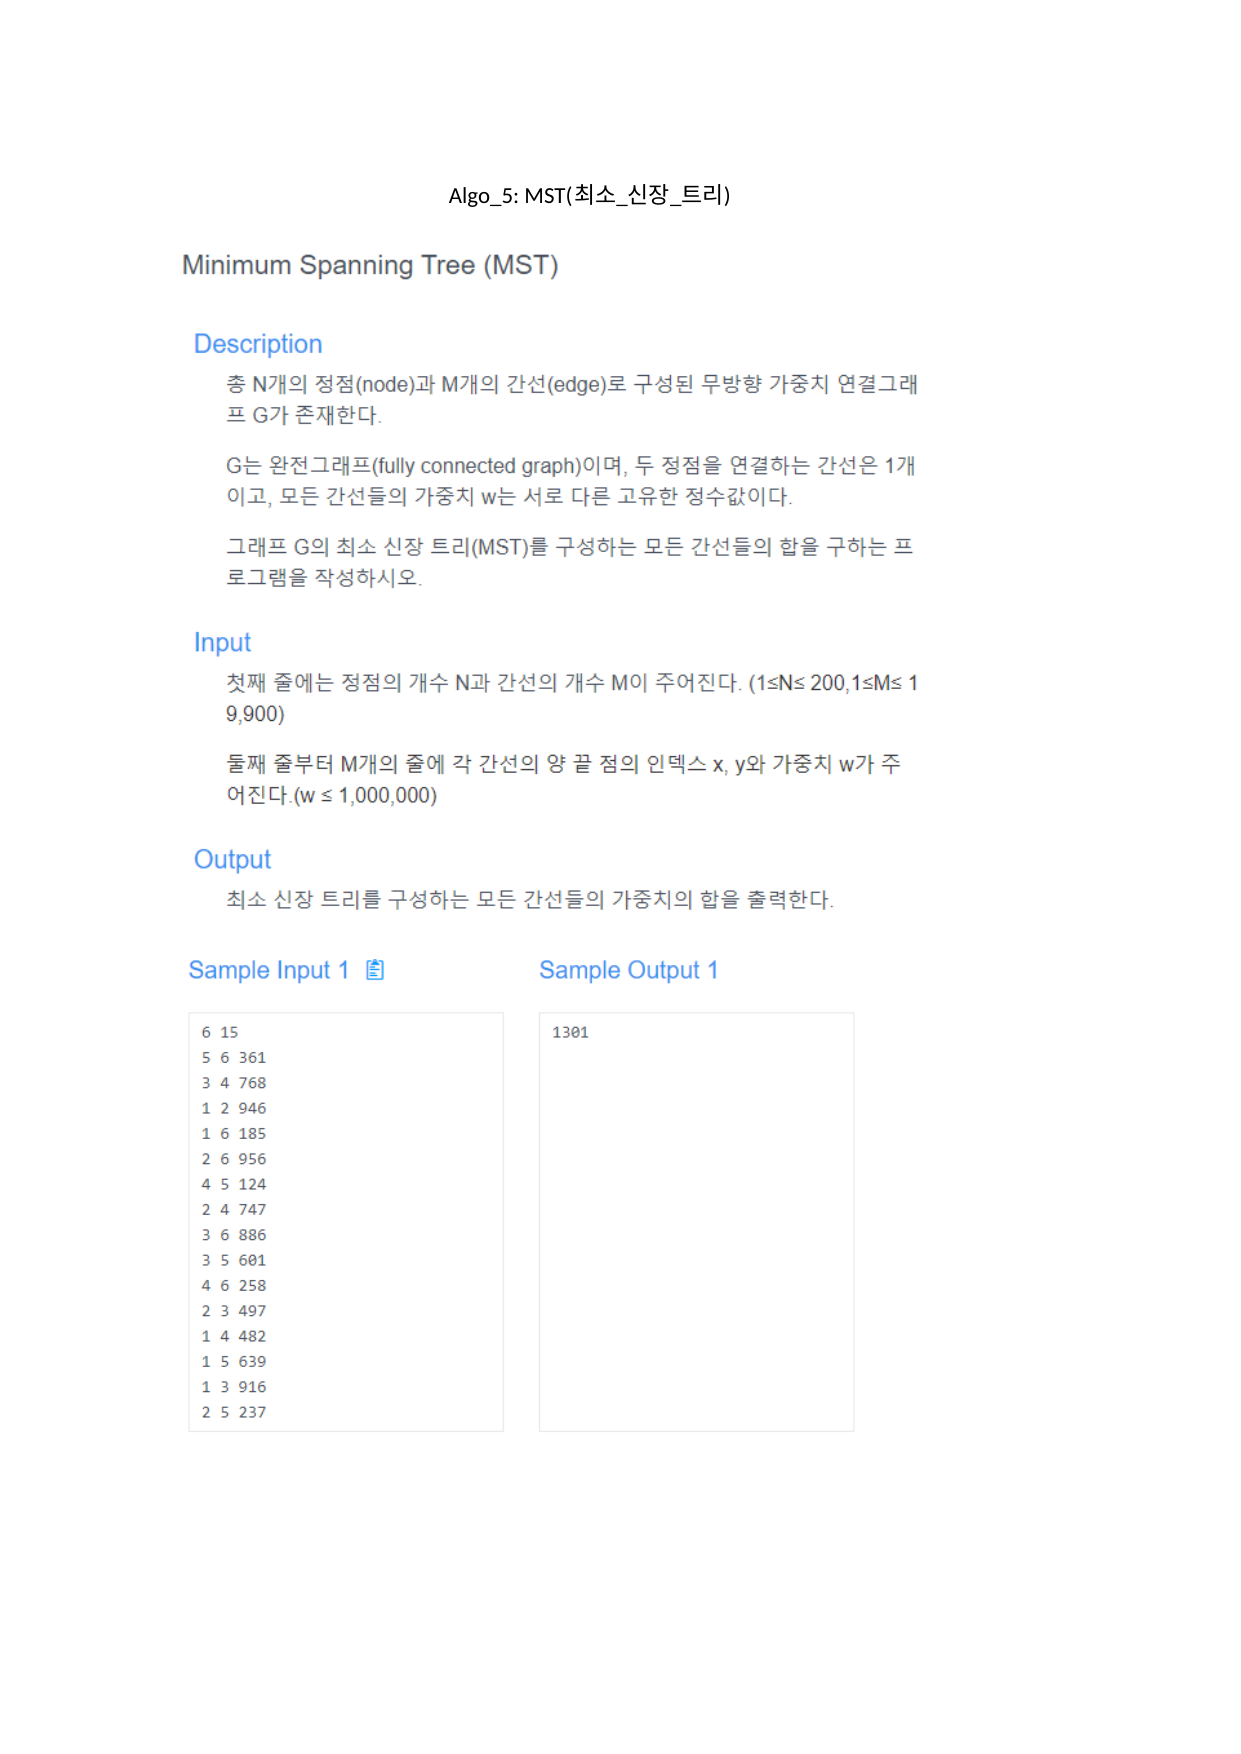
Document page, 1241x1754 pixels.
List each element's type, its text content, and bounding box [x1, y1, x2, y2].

text Algo_5: MST(최소_신장_트리) [150, 177, 1090, 210]
picture [150, 229, 977, 928]
picture [150, 946, 922, 1449]
